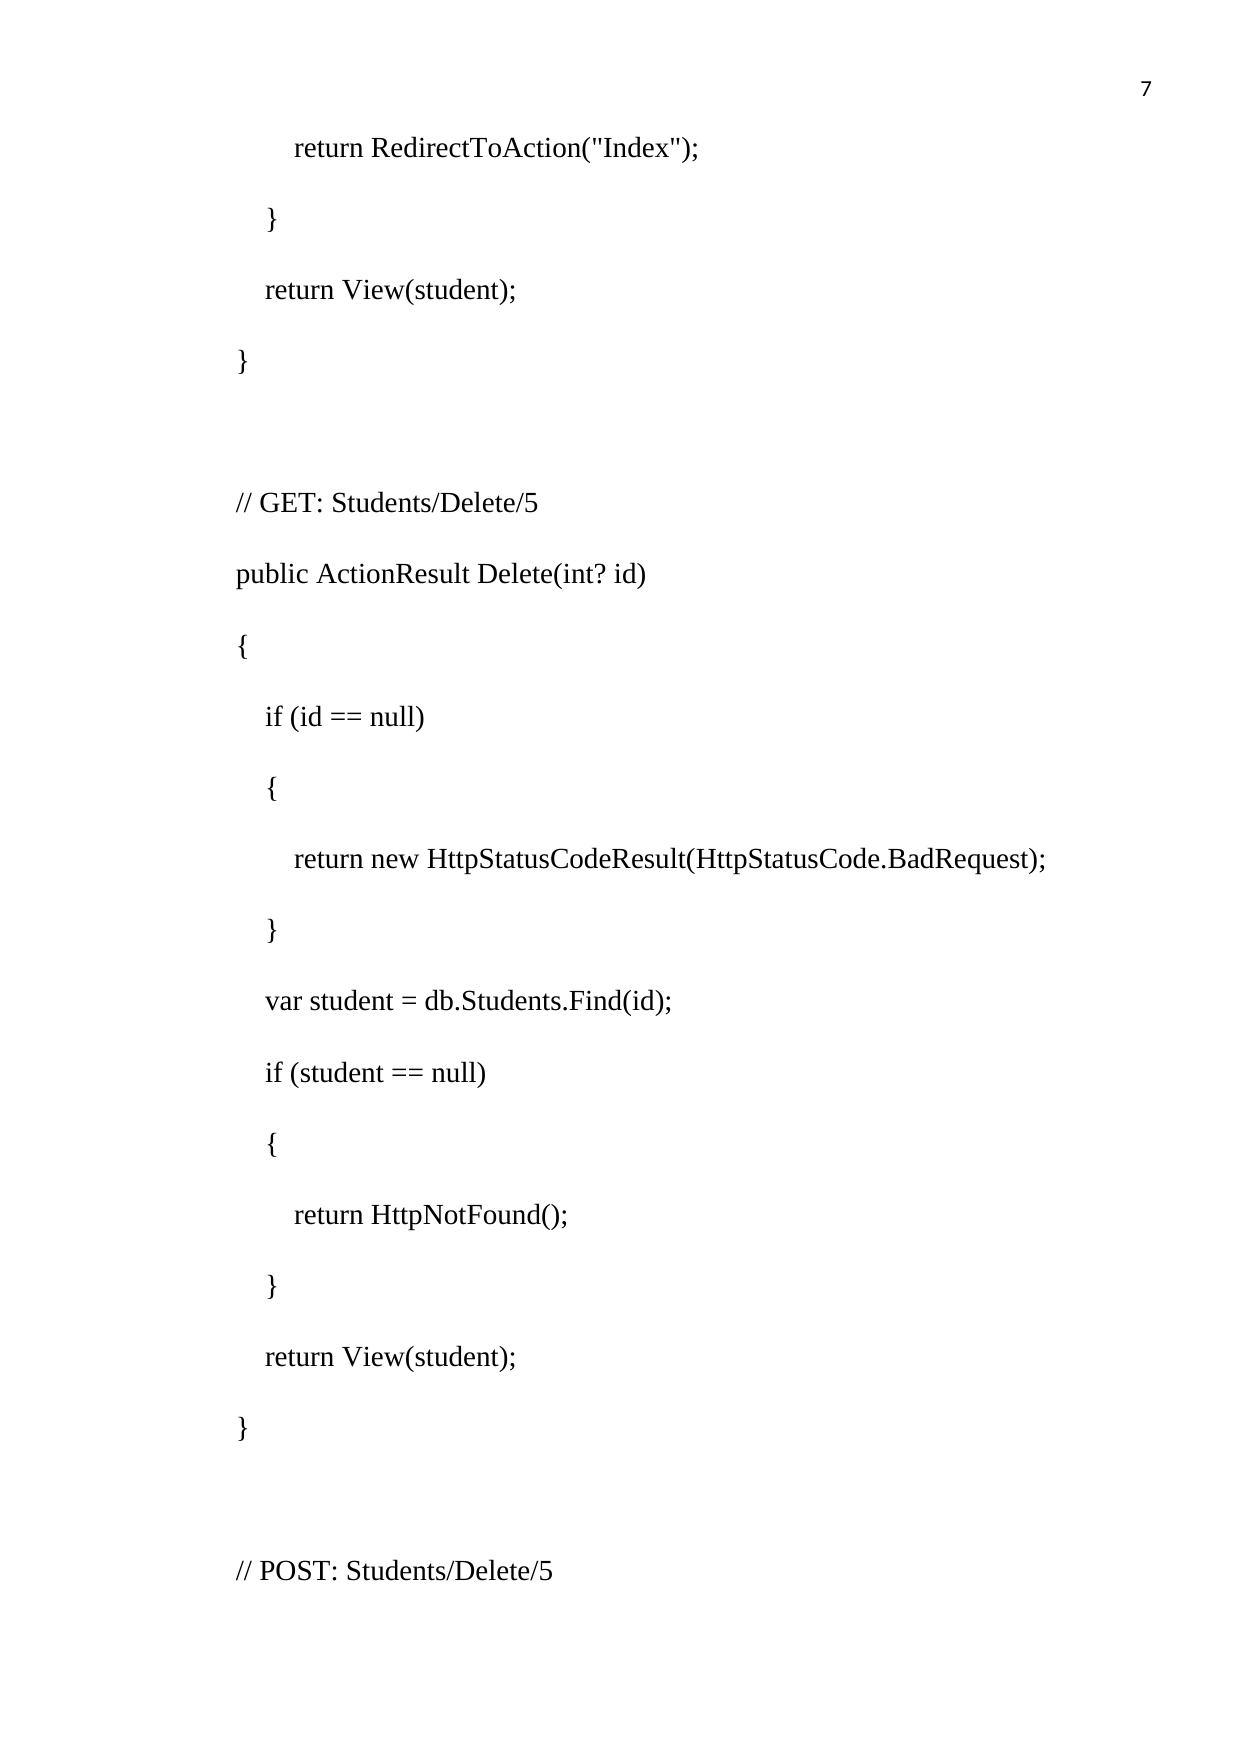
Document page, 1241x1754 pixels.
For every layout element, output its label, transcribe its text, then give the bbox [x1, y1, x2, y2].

text if (id == null) [177, 699, 1152, 732]
text } [177, 1410, 1152, 1444]
text var student = db.Students.Find(id); [177, 983, 1152, 1017]
text // POST: Students/Delete/5 [177, 1553, 1152, 1586]
text { [177, 770, 1152, 804]
text return HttpNotFound(); [177, 1197, 1152, 1231]
text { [177, 1126, 1152, 1159]
text return View(student); [177, 1339, 1152, 1373]
text } [177, 343, 1152, 377]
text // GET: Students/Delete/5 [177, 486, 1152, 519]
text public ActionResult Delete(int? id) [177, 557, 1152, 590]
text if (student == null) [177, 1055, 1152, 1088]
text } [177, 201, 1152, 234]
text } [177, 1268, 1152, 1302]
text return RedirectToAction("Index"); [177, 130, 1152, 163]
text { [177, 628, 1152, 661]
text return new HttpStatusCodeResult(HttpStatusCode.BadRequest); [177, 841, 1152, 875]
text } [177, 912, 1152, 946]
text return View(student); [177, 272, 1152, 306]
